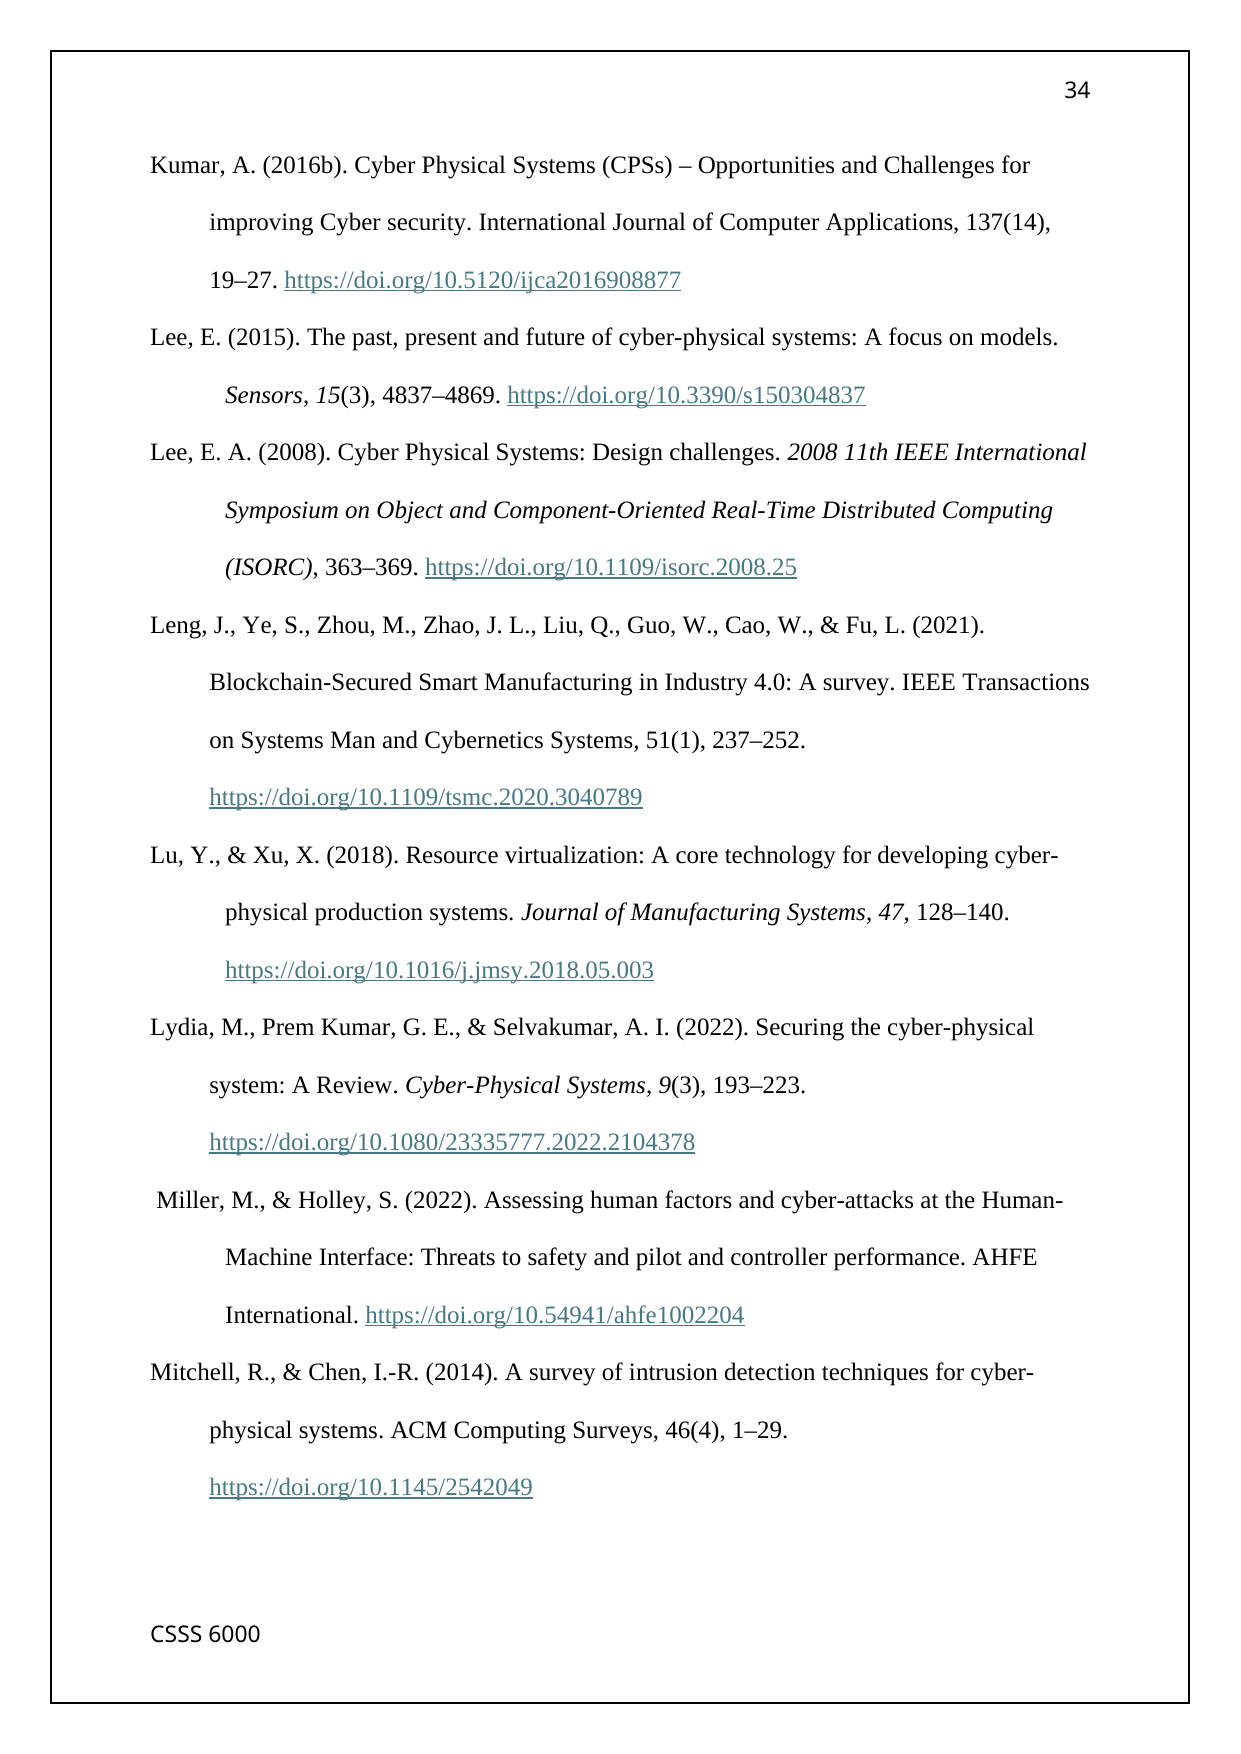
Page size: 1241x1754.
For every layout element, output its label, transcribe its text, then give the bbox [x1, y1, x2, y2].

text Miller, M., & Holley, S. (2022). Assessing human factors and cyber-attacks at the Human-Machine Interface: Threats to safety and pilot and controller performance. AHFE International. https://doi.org/10.54941/ahfe1002204 [150, 1185, 1090, 1329]
text Mitchell, R., & Chen, I.-R. (2014). A survey of intrusion detection techniques for cyber-physical systems. ACM Computing Surveys, 46(4), 1–29. https://doi.org/10.1145/2542049 [150, 1357, 1090, 1501]
text Kumar, A. (2016b). Cyber Physical Systems (CPSs) – Opportunities and Challenges for improving Cyber security. International Journal of Computer Applications, 137(14), 19–27. https://doi.org/10.5120/ijca2016908877 [150, 150, 1090, 294]
text Lydia, M., Prem Kumar, G. E., & Selvakumar, A. I. (2022). Securing the cyber-physical system: A Review. Cyber-Physical Systems, 9(3), 193–223. https://doi.org/10.1080/23335777.2022.2104378 [150, 1012, 1090, 1156]
text Leng, J., Ye, S., Zhou, M., Zhao, J. L., Liu, Q., Guo, W., Cao, W., & Fu, L. (2021). Blockchain-Secured Smart Manufacturing in Industry 4.0: A survey. IEEE Transactions on Systems Man and Cybernetics Systems, 51(1), 237–252. https://doi.org/10.1109/tsmc.2020.3040789 [150, 610, 1090, 811]
text Lee, E. A. (2008). Cyber Physical Systems: Design challenges. 2008 11th IEEE International Symposium on Object and Component-Oriented Real-Time Distributed Computing (ISORC), 363–369. https://doi.org/10.1109/isorc.2008.25 [150, 437, 1090, 581]
text Lee, E. (2015). The past, present and future of cyber-physical systems: A focus on models. Sensors, 15(3), 4837–4869. https://doi.org/10.3390/s150304837 [150, 322, 1090, 409]
text Lu, Y., & Xu, X. (2018). Resource virtualization: A core technology for developing cyber-physical production systems. Journal of Manufacturing Systems, 47, 128–140. https://doi.org/10.1016/j.jmsy.2018.05.003 [150, 840, 1090, 984]
